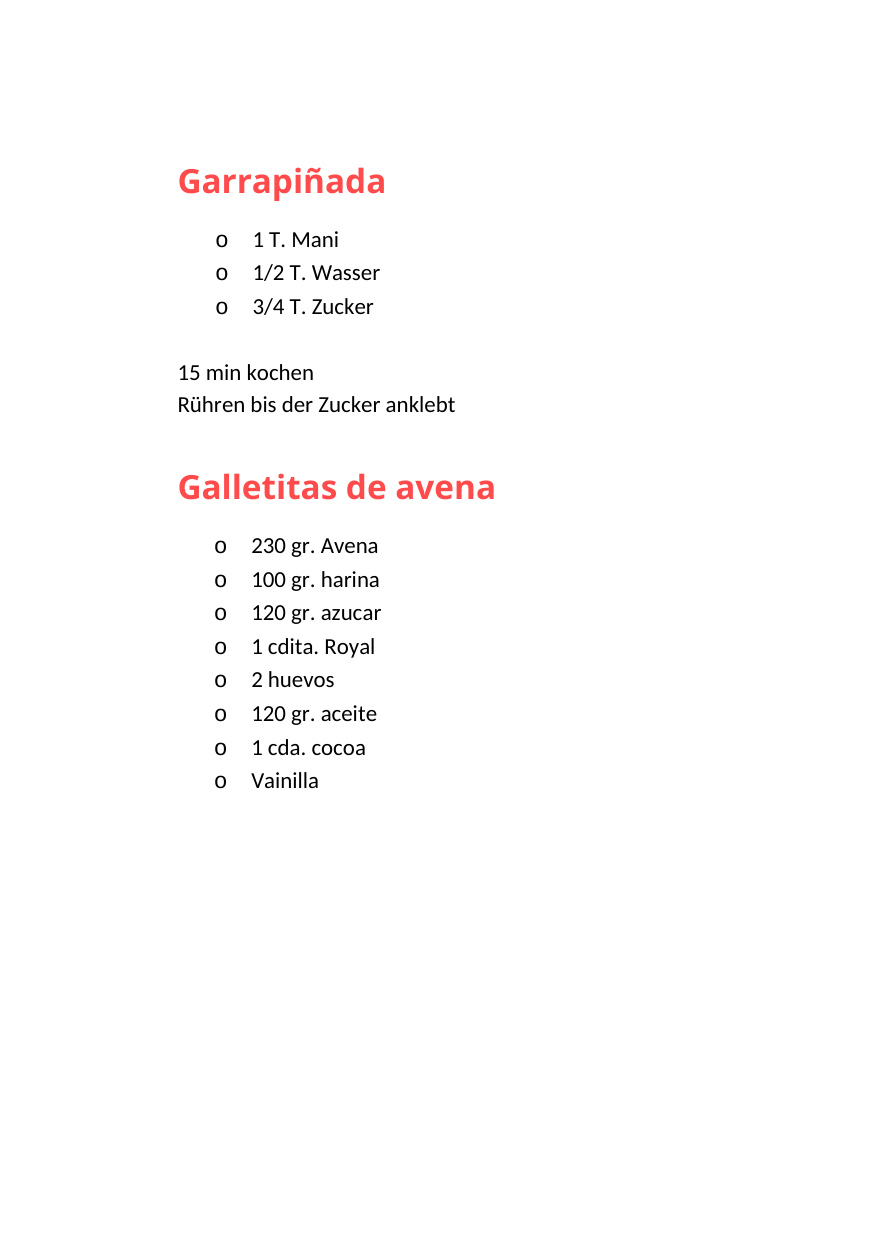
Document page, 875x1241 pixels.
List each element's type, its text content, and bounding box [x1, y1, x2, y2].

list 1/2 T. Wasser [215, 258, 697, 287]
list 1 cda. cocoa [213, 733, 697, 762]
list 3/4 T. Zucker [215, 292, 697, 321]
list 100 gr. harina [213, 565, 697, 594]
text 15 min kochen [177, 358, 697, 386]
list Vainilla [213, 766, 697, 795]
subtitle Galletitas de avena [177, 464, 697, 509]
list 120 gr. aceite [213, 699, 697, 728]
text Rühren bis der Zucker anklebt [177, 390, 697, 418]
list 1 T. Mani [215, 225, 697, 254]
list 230 gr. Avena [213, 531, 697, 561]
subtitle Garrapiñada [177, 158, 697, 203]
list 2 huevos [213, 666, 697, 695]
list 120 gr. azucar [213, 598, 697, 628]
list 1 cdita. Royal [213, 632, 697, 661]
